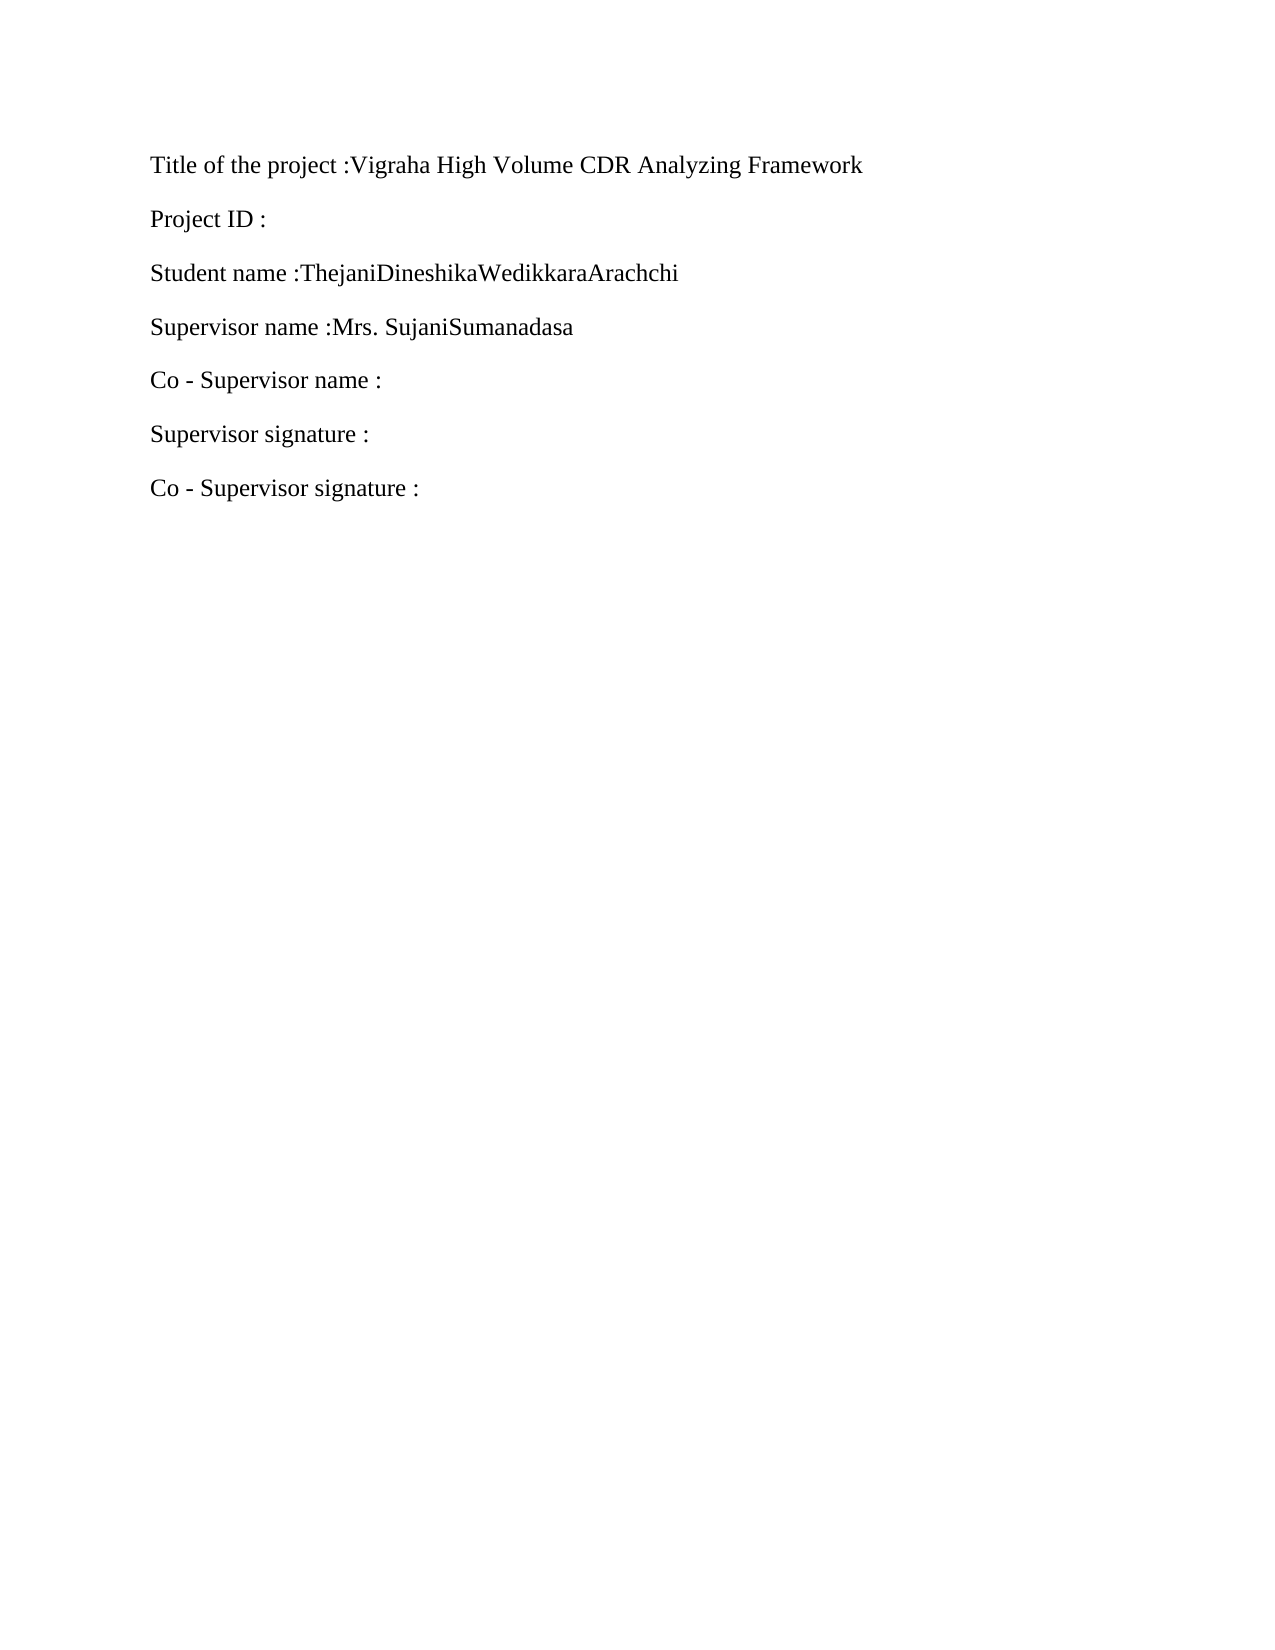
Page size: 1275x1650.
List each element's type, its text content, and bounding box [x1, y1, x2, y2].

text Co - Supervisor name : [150, 365, 1125, 394]
text Supervisor name :Mrs. SujaniSumanadasa [150, 312, 1125, 340]
text Co - Supervisor signature : [150, 473, 1125, 502]
text Title of the project :Vigraha High Volume CDR Analyzing Framework [150, 150, 1125, 179]
text Supervisor signature : [150, 419, 1125, 448]
text Student name :ThejaniDineshikaWedikkaraArachchi [150, 258, 1125, 286]
text Project ID : [150, 204, 1125, 233]
